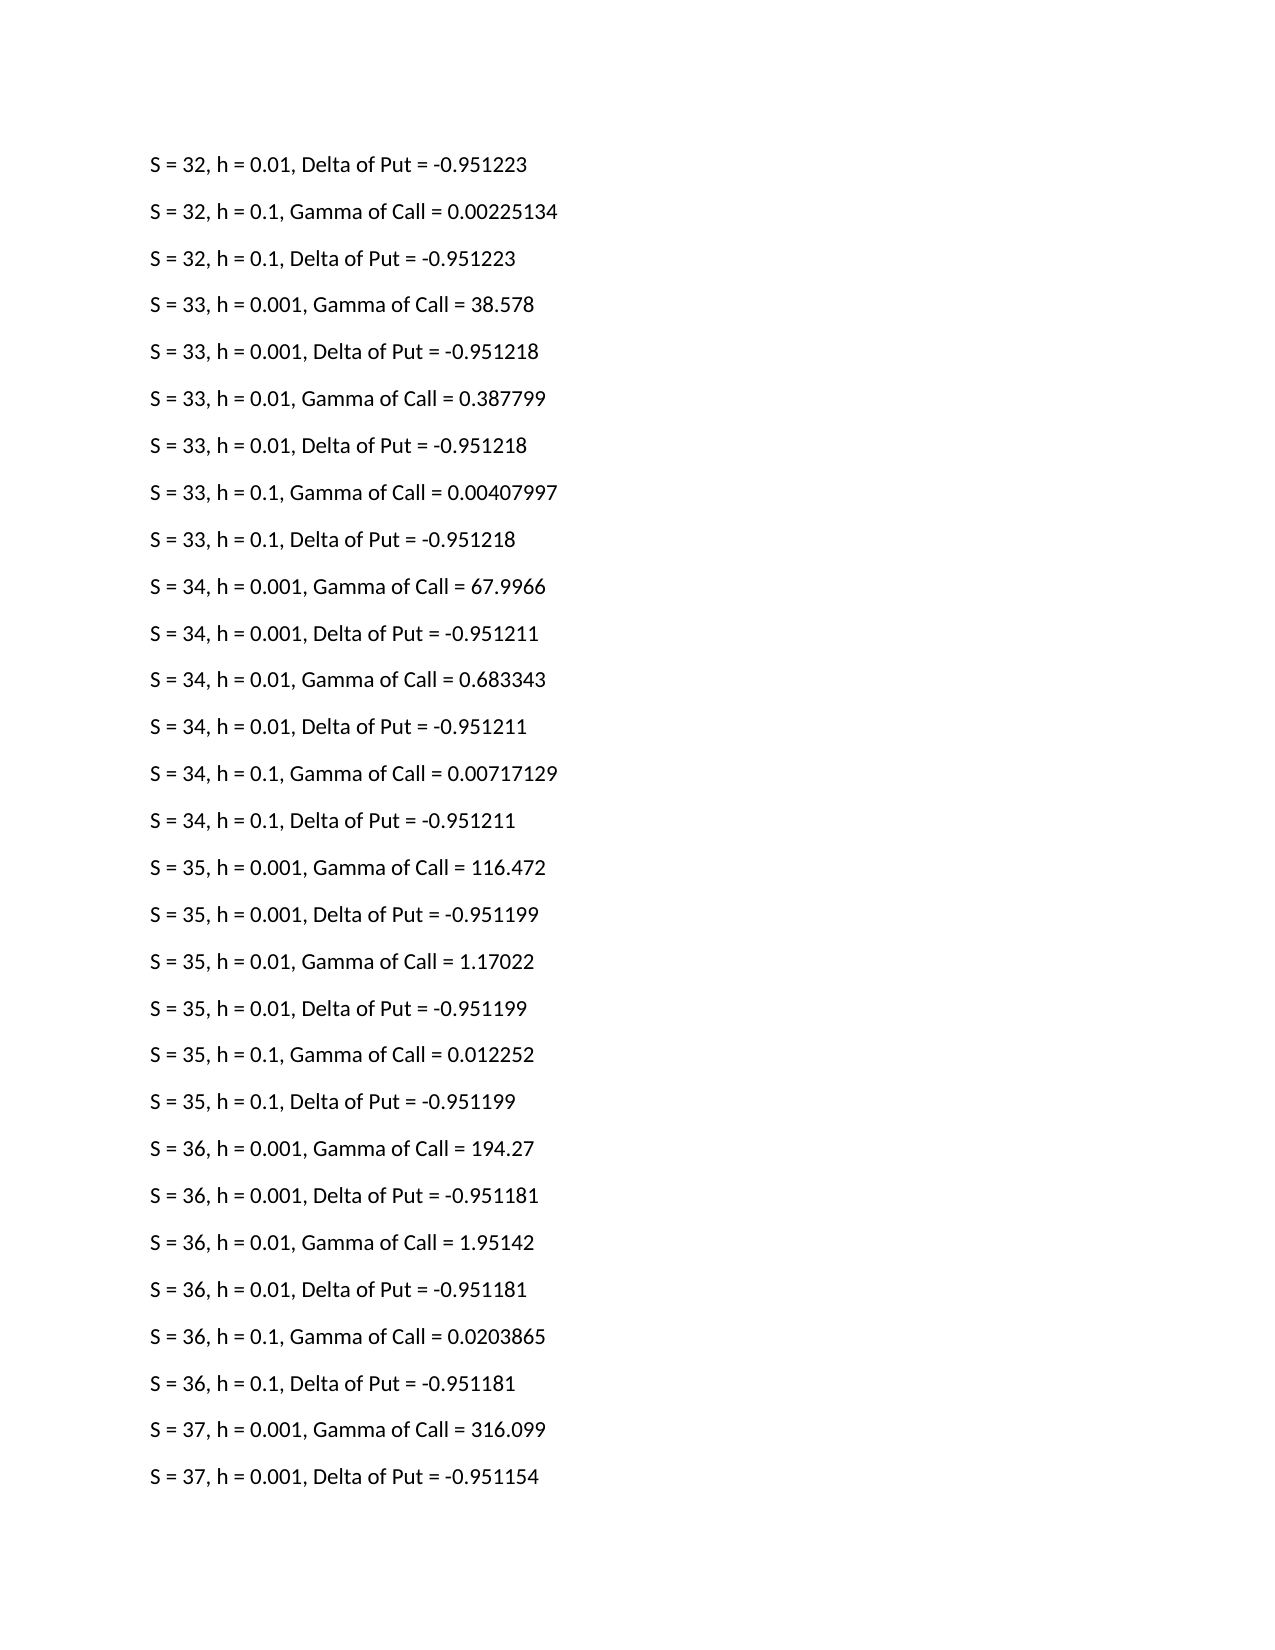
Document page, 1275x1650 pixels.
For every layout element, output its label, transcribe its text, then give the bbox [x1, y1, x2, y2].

text S = 34, h = 0.01, Gamma of Call = 0.683343 [150, 666, 1125, 694]
text S = 33, h = 0.001, Delta of Put = -0.951218 [150, 337, 1125, 366]
text S = 36, h = 0.01, Gamma of Call = 1.95142 [150, 1228, 1125, 1256]
text S = 35, h = 0.01, Gamma of Call = 1.17022 [150, 947, 1125, 975]
text S = 33, h = 0.01, Delta of Put = -0.951218 [150, 431, 1125, 459]
text S = 34, h = 0.1, Gamma of Call = 0.00717129 [150, 759, 1125, 787]
text S = 32, h = 0.1, Delta of Put = -0.951223 [150, 244, 1125, 272]
text S = 37, h = 0.001, Delta of Put = -0.951154 [150, 1462, 1125, 1491]
text S = 33, h = 0.01, Gamma of Call = 0.387799 [150, 384, 1125, 412]
text S = 35, h = 0.01, Delta of Put = -0.951199 [150, 994, 1125, 1022]
text S = 35, h = 0.1, Delta of Put = -0.951199 [150, 1087, 1125, 1116]
text S = 33, h = 0.1, Gamma of Call = 0.00407997 [150, 478, 1125, 506]
text S = 34, h = 0.001, Delta of Put = -0.951211 [150, 619, 1125, 647]
text S = 34, h = 0.01, Delta of Put = -0.951211 [150, 712, 1125, 741]
text S = 36, h = 0.1, Gamma of Call = 0.0203865 [150, 1322, 1125, 1350]
text S = 32, h = 0.1, Gamma of Call = 0.00225134 [150, 197, 1125, 225]
text S = 34, h = 0.1, Delta of Put = -0.951211 [150, 806, 1125, 834]
text S = 36, h = 0.001, Delta of Put = -0.951181 [150, 1181, 1125, 1209]
text S = 34, h = 0.001, Gamma of Call = 67.9966 [150, 572, 1125, 600]
text S = 37, h = 0.001, Gamma of Call = 316.099 [150, 1416, 1125, 1444]
text S = 32, h = 0.01, Delta of Put = -0.951223 [150, 150, 1125, 178]
text S = 33, h = 0.001, Gamma of Call = 38.578 [150, 291, 1125, 319]
text S = 36, h = 0.01, Delta of Put = -0.951181 [150, 1275, 1125, 1303]
text S = 35, h = 0.1, Gamma of Call = 0.012252 [150, 1041, 1125, 1069]
text S = 35, h = 0.001, Delta of Put = -0.951199 [150, 900, 1125, 928]
text S = 36, h = 0.1, Delta of Put = -0.951181 [150, 1369, 1125, 1397]
text S = 36, h = 0.001, Gamma of Call = 194.27 [150, 1134, 1125, 1162]
text S = 33, h = 0.1, Delta of Put = -0.951218 [150, 525, 1125, 553]
text S = 35, h = 0.001, Gamma of Call = 116.472 [150, 853, 1125, 881]
